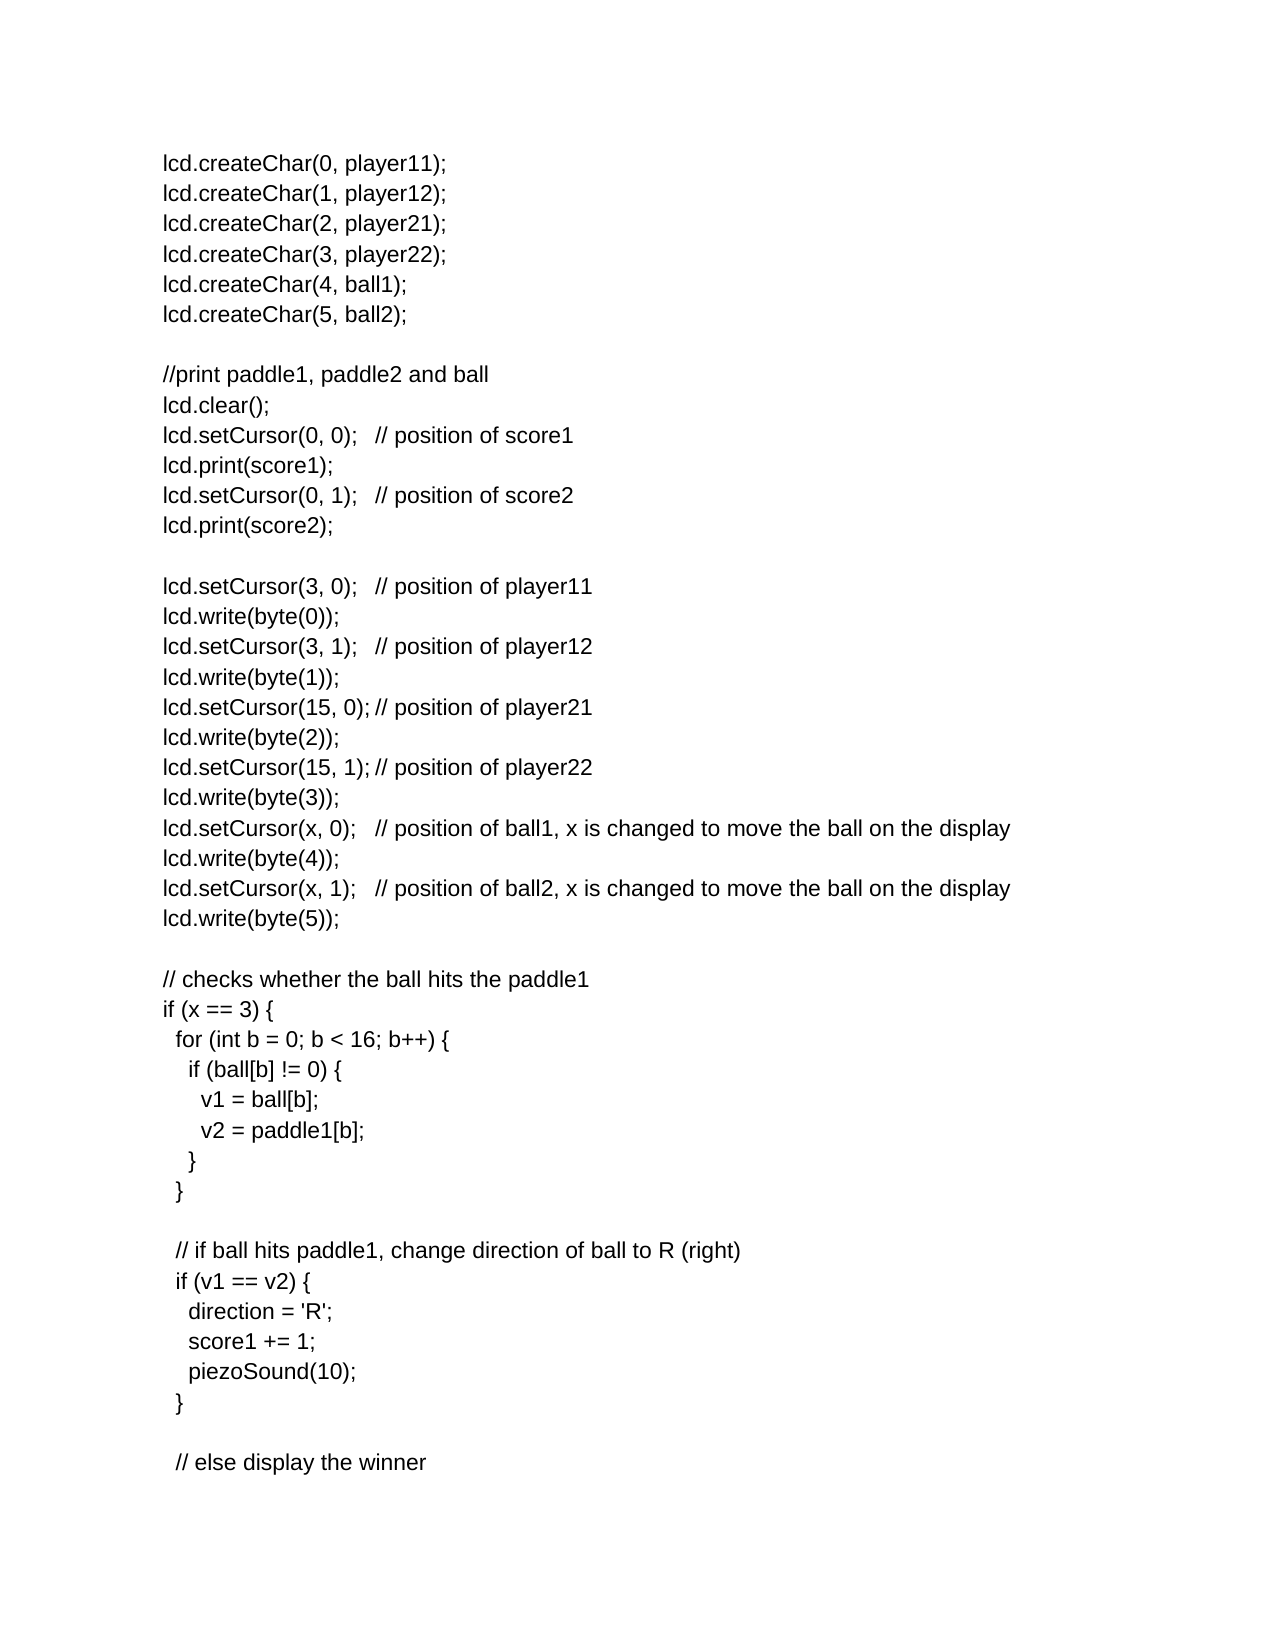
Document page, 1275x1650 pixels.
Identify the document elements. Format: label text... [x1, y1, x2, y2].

text lcd.setCursor(0, 1); // position of score2 [150, 482, 1125, 509]
text lcd.setCursor(15, 0); // position of player21 [150, 694, 1125, 720]
text lcd.clear(); [150, 392, 1125, 418]
text lcd.write(byte(1)); [150, 663, 1125, 690]
text score1 += 1; [150, 1328, 1125, 1354]
text // checks whether the ball hits the paddle1 [150, 966, 1125, 992]
text lcd.setCursor(x, 0); // position of ball1, x is changed to move the ball on the display [150, 814, 1125, 841]
text lcd.createChar(4, ball1); [150, 271, 1125, 297]
text // if ball hits paddle1, change direction of ball to R (right) [150, 1237, 1125, 1264]
text lcd.write(byte(4)); [150, 845, 1125, 871]
text lcd.createChar(0, player11); [150, 150, 1125, 176]
text lcd.write(byte(2)); [150, 724, 1125, 750]
text } [150, 1177, 1125, 1203]
text if (v1 == v2) { [150, 1268, 1125, 1294]
text // else display the winner [150, 1449, 1125, 1475]
text v2 = paddle1[b]; [150, 1117, 1125, 1143]
text direction = 'R'; [150, 1298, 1125, 1324]
text v1 = ball[b]; [150, 1086, 1125, 1113]
text lcd.print(score1); [150, 452, 1125, 478]
text lcd.createChar(2, player21); [150, 210, 1125, 237]
text lcd.write(byte(0)); [150, 603, 1125, 629]
text lcd.setCursor(x, 1); // position of ball2, x is changed to move the ball on the display [150, 875, 1125, 901]
text } [150, 1147, 1125, 1173]
text } [150, 1388, 1125, 1415]
text lcd.print(score2); [150, 512, 1125, 539]
text lcd.write(byte(3)); [150, 784, 1125, 811]
text lcd.setCursor(3, 0); // position of player11 [150, 573, 1125, 599]
text lcd.setCursor(15, 1); // position of player22 [150, 754, 1125, 781]
text for (int b = 0; b < 16; b++) { [150, 1026, 1125, 1052]
text if (x == 3) { [150, 996, 1125, 1022]
text //print paddle1, paddle2 and ball [150, 361, 1125, 388]
text lcd.setCursor(3, 1); // position of player12 [150, 633, 1125, 660]
text piezoSound(10); [150, 1358, 1125, 1385]
text lcd.setCursor(0, 0); // position of score1 [150, 422, 1125, 448]
text lcd.createChar(1, player12); [150, 180, 1125, 207]
text lcd.createChar(3, player22); [150, 241, 1125, 267]
text lcd.write(byte(5)); [150, 905, 1125, 932]
text if (ball[b] != 0) { [150, 1056, 1125, 1083]
text lcd.createChar(5, ball2); [150, 301, 1125, 327]
